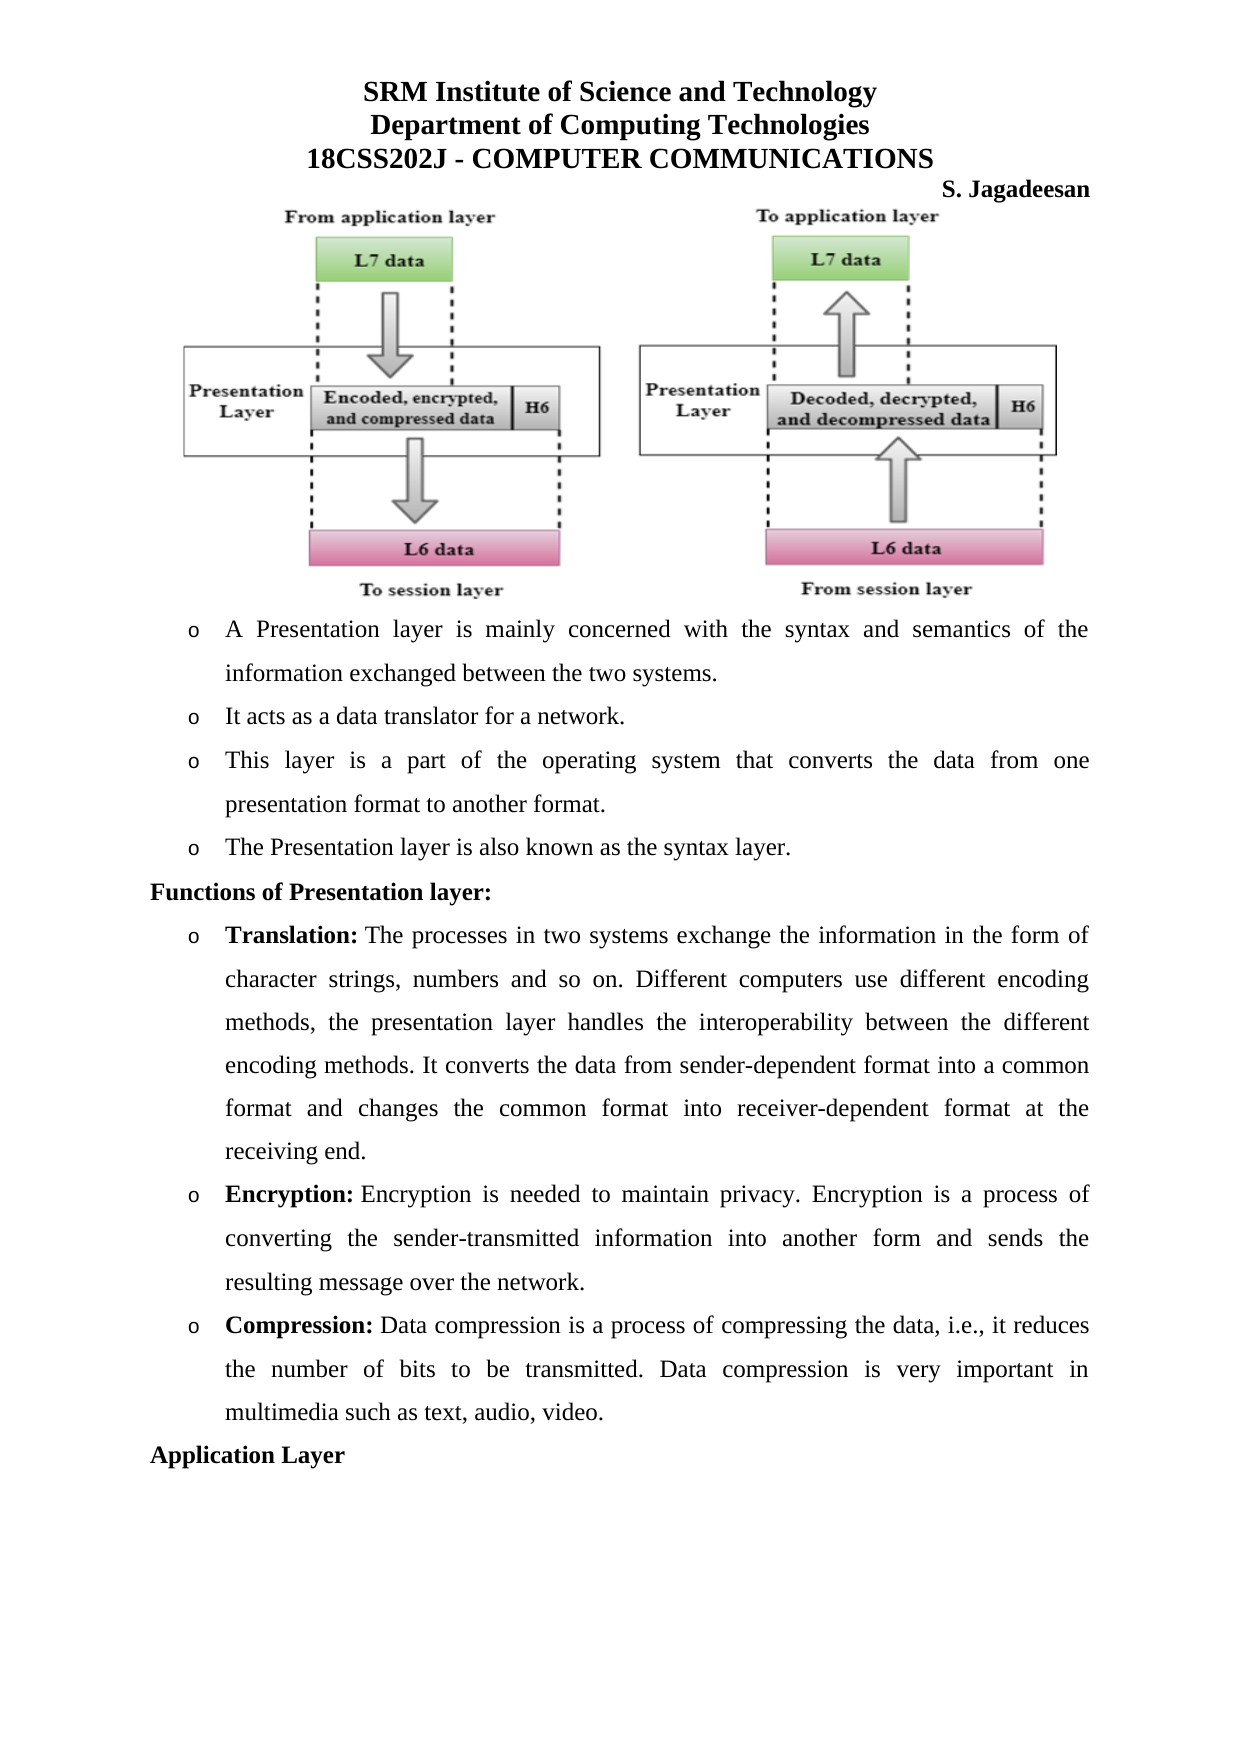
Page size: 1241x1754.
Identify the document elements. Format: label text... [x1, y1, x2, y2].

list Encryption: Encryption is needed to maintain privacy. Encryption is a process of converting the sender-transmitted information into another form and sends the resulting message over the network. [187, 1179, 1090, 1295]
text Application Layer [150, 1440, 1090, 1469]
list Compression: Data compression is a process of compressing the data, i.e., it reduces the number of bits to be transmitted. Data compression is very important in multimedia such as text, audio, video. [187, 1310, 1090, 1426]
list Translation: The processes in two systems exchange the information in the form of character strings, numbers and so on. Different computers use different encoding methods, the presentation layer handles the interoperability between the different encoding methods. It converts the data from sender-dependent format into a common format and changes the common format into receiver-dependent format at the receiving end. [187, 920, 1090, 1165]
list The Presentation layer is also known as the syntax layer. [187, 832, 1090, 862]
list It acts as a data translator for a network. [187, 701, 1090, 731]
text Functions of Presentation layer: [150, 877, 1090, 906]
picture [183, 203, 1057, 600]
list This layer is a part of the operating system that converts the data from one presentation format to another format. [187, 745, 1090, 818]
list A Presentation layer is mainly concerned with the syntax and semantics of the information exchanged between the two systems. [187, 614, 1090, 687]
